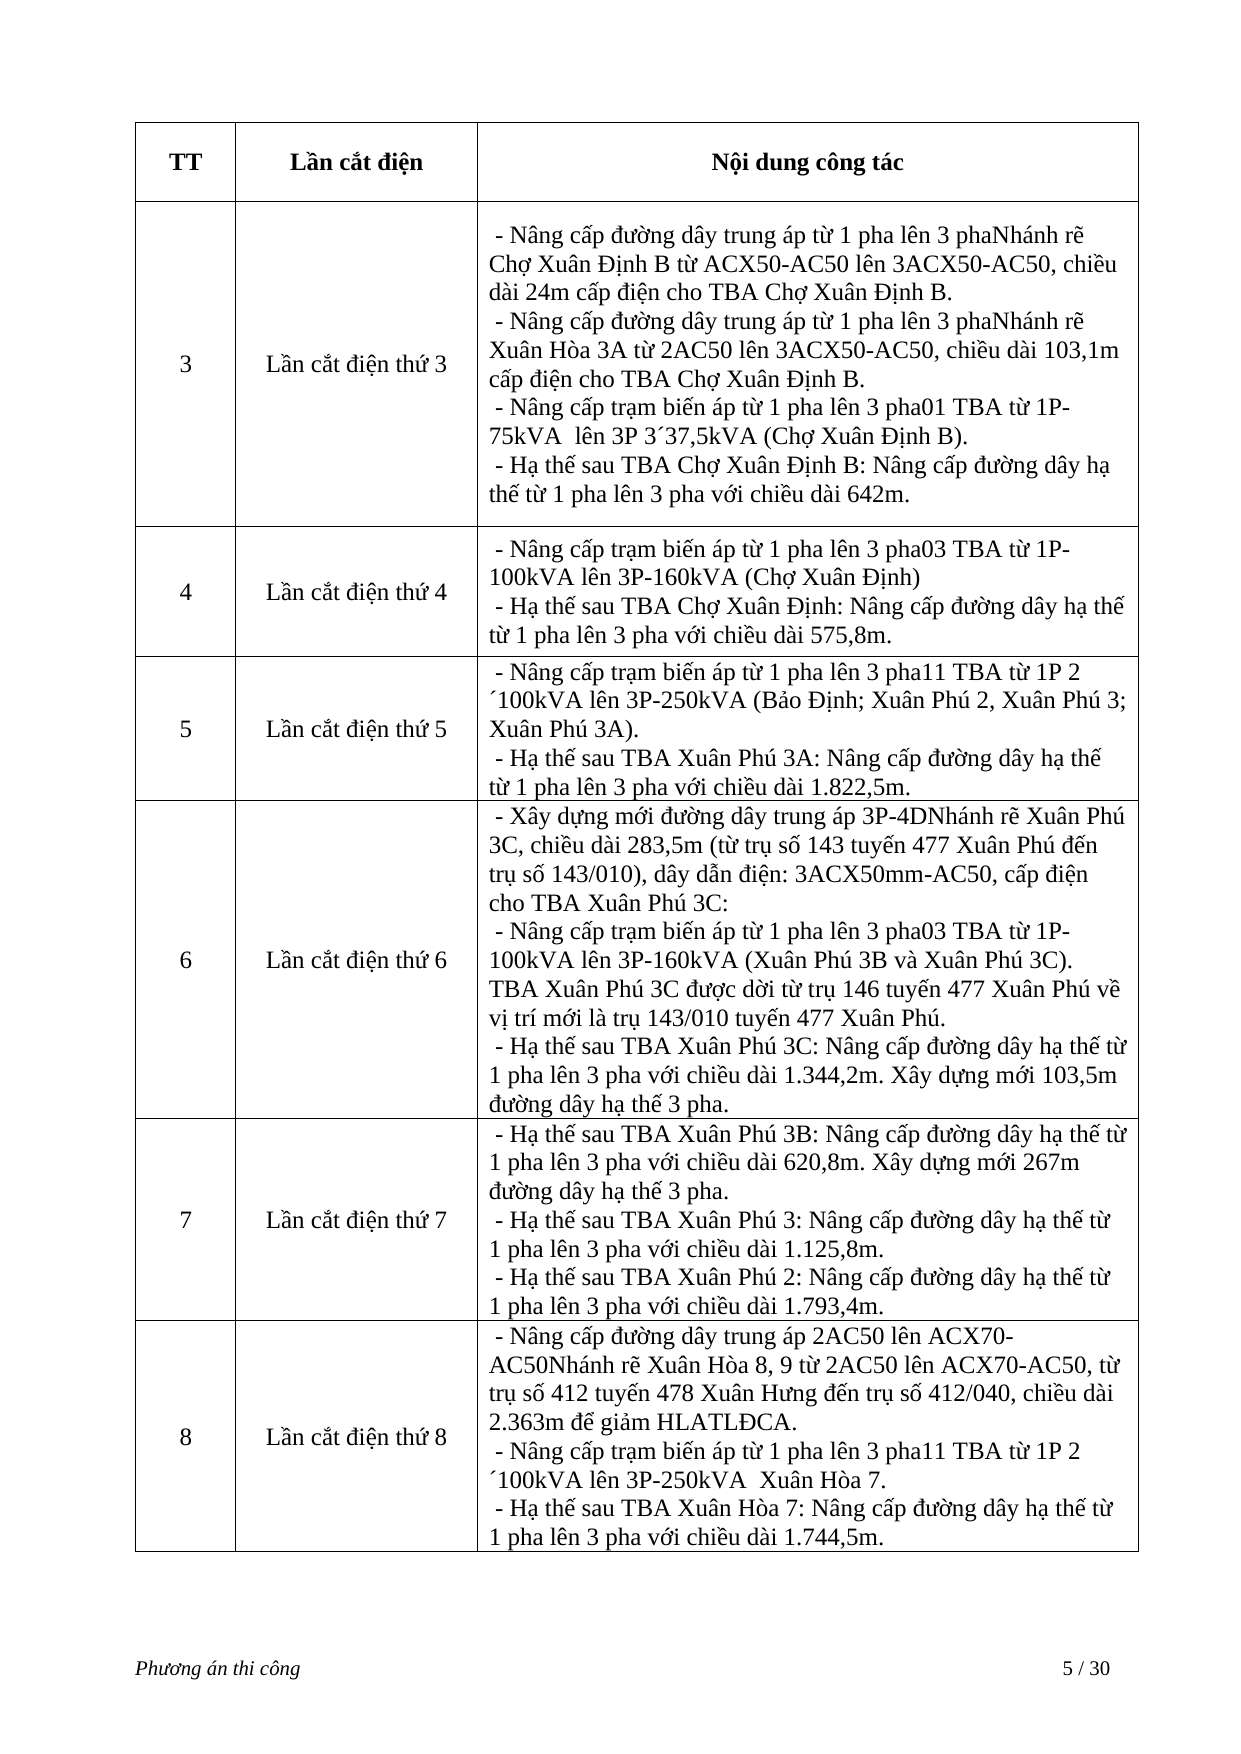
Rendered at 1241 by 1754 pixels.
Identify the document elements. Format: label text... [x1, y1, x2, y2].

table_cell 4 [136, 527, 235, 656]
table_cell Lần cắt điện thứ 7 [236, 1119, 477, 1320]
table_cell Lần cắt điện thứ 3 [236, 202, 477, 526]
table_cell - Hạ thế sau TBA Xuân Phú 3B: Nâng cấp đường dây hạ thế từ 1 pha lên 3 pha với chiều dài 620,8m. Xây dựng mới 267m đường dây hạ thế 3 pha. - Hạ thế sau TBA Xuân Phú 3: Nâng cấp đường dây hạ thế từ 1 pha lên 3 pha với chiều dài 1.125,8m. - Hạ thế sau TBA Xuân Phú 2: Nâng cấp đường dây hạ thế từ 1 pha lên 3 pha với chiều dài 1.793,4m. [478, 1119, 1138, 1320]
table_cell Lần cắt điện thứ 6 [236, 801, 477, 1118]
table_cell Lần cắt điện thứ 5 [236, 657, 477, 800]
table_cell - Nâng cấp trạm biến áp từ 1 pha lên 3 pha11 TBA từ 1P 2´100kVA lên 3P-250kVA (Bảo Định; Xuân Phú 2, Xuân Phú 3; Xuân Phú 3A). - Hạ thế sau TBA Xuân Phú 3A: Nâng cấp đường dây hạ thế từ 1 pha lên 3 pha với chiều dài 1.822,5m. [478, 657, 1138, 800]
table_header Lần cắt điện [236, 123, 477, 201]
table_header TT [136, 123, 235, 201]
table_cell Lần cắt điện thứ 8 [236, 1321, 477, 1551]
table_cell 8 [136, 1321, 235, 1551]
table_cell 3 [136, 202, 235, 526]
table_cell 6 [136, 801, 235, 1118]
table_cell - Nâng cấp trạm biến áp từ 1 pha lên 3 pha03 TBA từ 1P-100kVA lên 3P-160kVA (Chợ Xuân Định) - Hạ thế sau TBA Chợ Xuân Định: Nâng cấp đường dây hạ thế từ 1 pha lên 3 pha với chiều dài 575,8m. [478, 527, 1138, 656]
table_cell 7 [136, 1119, 235, 1320]
table_cell - Xây dựng mới đường dây trung áp 3P-4DNhánh rẽ Xuân Phú 3C, chiều dài 283,5m (từ trụ số 143 tuyến 477 Xuân Phú đến trụ số 143/010), dây dẫn điện: 3ACX50mm-AC50, cấp điện cho TBA Xuân Phú 3C: - Nâng cấp trạm biến áp từ 1 pha lên 3 pha03 TBA từ 1P-100kVA lên 3P-160kVA (Xuân Phú 3B và Xuân Phú 3C). TBA Xuân Phú 3C được dời từ trụ 146 tuyến 477 Xuân Phú về vị trí mới là trụ 143/010 tuyến 477 Xuân Phú. - Hạ thế sau TBA Xuân Phú 3C: Nâng cấp đường dây hạ thế từ 1 pha lên 3 pha với chiều dài 1.344,2m. Xây dựng mới 103,5m đường dây hạ thế 3 pha. [478, 801, 1138, 1118]
table_cell - Nâng cấp đường dây trung áp từ 1 pha lên 3 phaNhánh rẽ Chợ Xuân Định B từ ACX50-AC50 lên 3ACX50-AC50, chiều dài 24m cấp điện cho TBA Chợ Xuân Định B. - Nâng cấp đường dây trung áp từ 1 pha lên 3 phaNhánh rẽ Xuân Hòa 3A từ 2AC50 lên 3ACX50-AC50, chiều dài 103,1m cấp điện cho TBA Chợ Xuân Định B. - Nâng cấp trạm biến áp từ 1 pha lên 3 pha01 TBA từ 1P-75kVA lên 3P 3´37,5kVA (Chợ Xuân Định B). - Hạ thế sau TBA Chợ Xuân Định B: Nâng cấp đường dây hạ thế từ 1 pha lên 3 pha với chiều dài 642m. [478, 202, 1138, 526]
table_cell 5 [136, 657, 235, 800]
table_header Nội dung công tác [478, 123, 1138, 201]
table_cell - Nâng cấp đường dây trung áp 2AC50 lên ACX70-AC50Nhánh rẽ Xuân Hòa 8, 9 từ 2AC50 lên ACX70-AC50, từ trụ số 412 tuyến 478 Xuân Hưng đến trụ số 412/040, chiều dài 2.363m để giảm HLATLĐCA. - Nâng cấp trạm biến áp từ 1 pha lên 3 pha11 TBA từ 1P 2´100kVA lên 3P-250kVA Xuân Hòa 7. - Hạ thế sau TBA Xuân Hòa 7: Nâng cấp đường dây hạ thế từ 1 pha lên 3 pha với chiều dài 1.744,5m. [478, 1321, 1138, 1551]
table_cell Lần cắt điện thứ 4 [236, 527, 477, 656]
